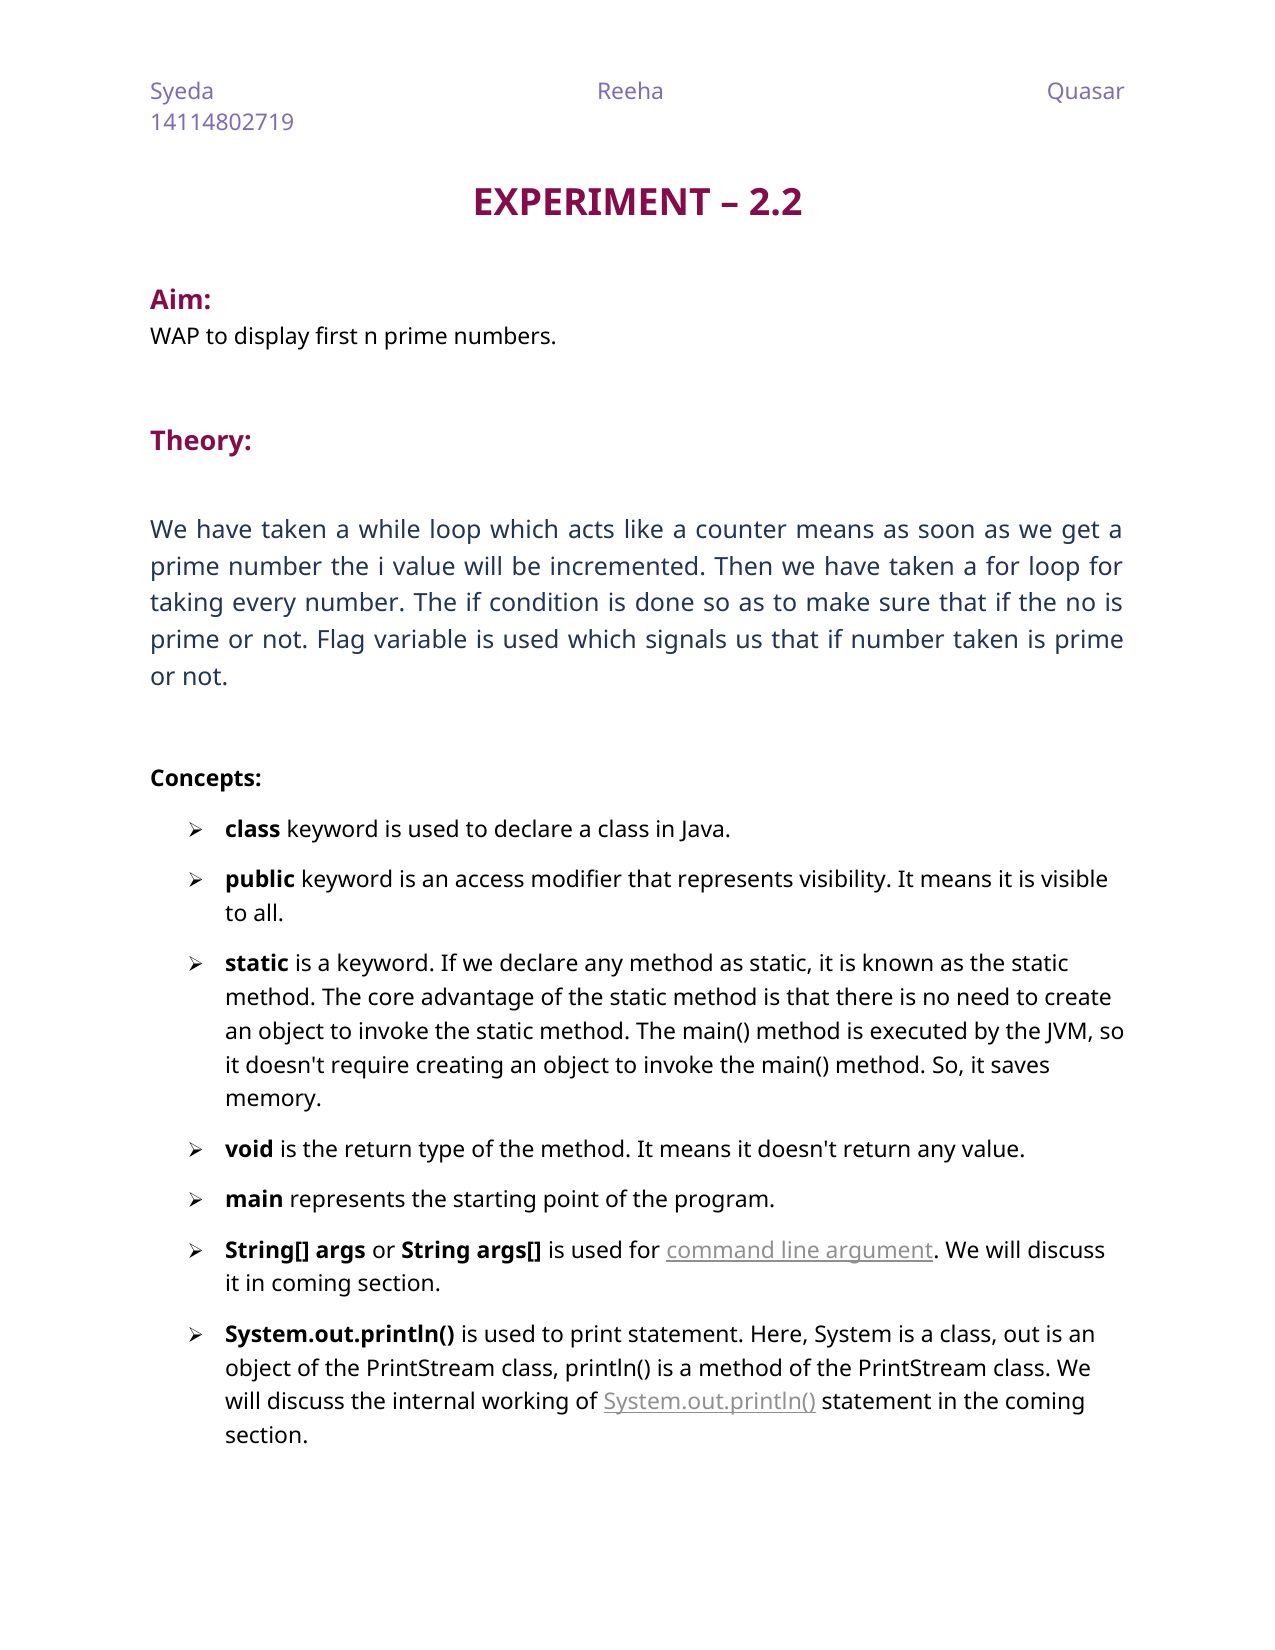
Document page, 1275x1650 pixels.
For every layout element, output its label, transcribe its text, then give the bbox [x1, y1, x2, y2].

list String[] args or String args[] is used for command line argument. We will discuss it in coming section. [187, 1233, 1125, 1298]
list static is a keyword. If we declare any method as static, it is known as the static method. The core advantage of the static method is that there is no need to create an object to invoke the static method. The main() method is executed by the JVM, so it doesn't require creating an object to invoke the main() method. So, it saves memory. [187, 947, 1125, 1113]
list public keyword is an access modifier that represents visibility. It means it is visible to all. [187, 863, 1125, 928]
text Concepts: [150, 762, 1125, 793]
subtitle EXPERIMENT – 2.2 [150, 175, 1125, 226]
subtitle Theory: [150, 421, 1125, 458]
text WAP to display first n prime numbers. [150, 320, 1125, 352]
subtitle Aim: [150, 281, 1125, 317]
list void is the return type of the method. It means it doesn't return any value. [187, 1133, 1125, 1164]
list System.out.println() is used to print statement. Here, System is a class, out is an object of the PrintStream class, println() is a method of the PrintStream class. We will discuss the internal working of System.out.println() statement in the coming section. [187, 1318, 1125, 1450]
text We have taken a while loop which acts like a counter means as soon as we get a prime number the i value will be incremented. Then we have taken a for loop for taking every number. The if condition is done so as to make sure that if the no is prime or not. Flag variable is used which signals us that if number taken is prime or not. [150, 511, 1125, 692]
list class keyword is used to declare a class in Java. [187, 813, 1125, 844]
list main represents the starting point of the program. [187, 1183, 1125, 1214]
